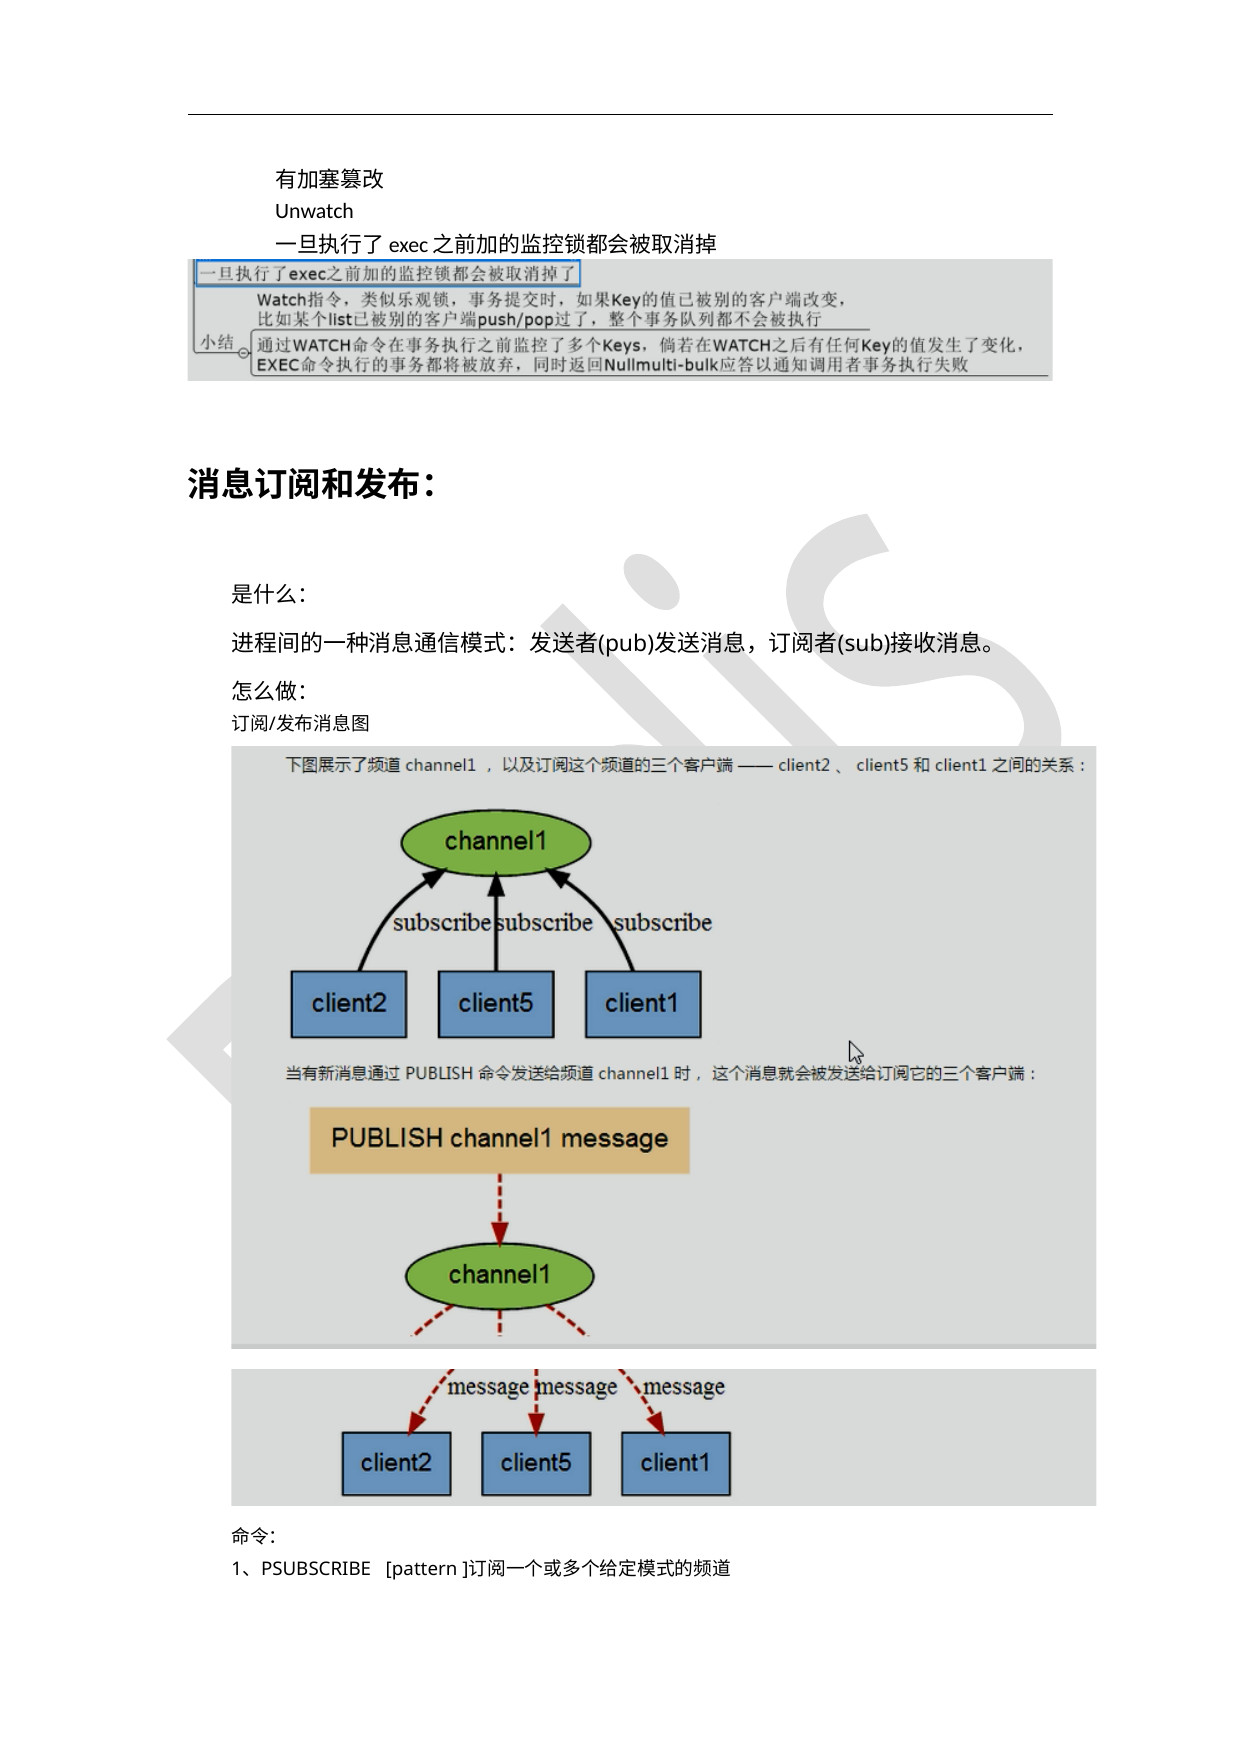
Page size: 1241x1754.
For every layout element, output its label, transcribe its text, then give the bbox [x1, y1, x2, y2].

subtitle 消息订阅和发布： [187, 449, 1053, 514]
picture [231, 1369, 1097, 1506]
text 有加塞篡改 [187, 162, 1053, 194]
text 订阅/发布消息图 [231, 706, 1053, 739]
text 怎么做： [231, 674, 1053, 706]
text 命令： [231, 1519, 1053, 1551]
text 进程间的一种消息通信模式：发送者(pub)发送消息，订阅者(sub)接收消息。 [231, 609, 1053, 674]
picture [187, 259, 1053, 381]
picture [231, 746, 1097, 1349]
text 一旦执行了exec之前加的监控锁都会被取消掉 [187, 227, 1053, 259]
text Unwatch [187, 194, 1053, 227]
text 是什么： [231, 576, 1053, 609]
text 1、PSUBSCRIBE [pattern ]订阅一个或多个给定模式的频道 [231, 1551, 1053, 1584]
